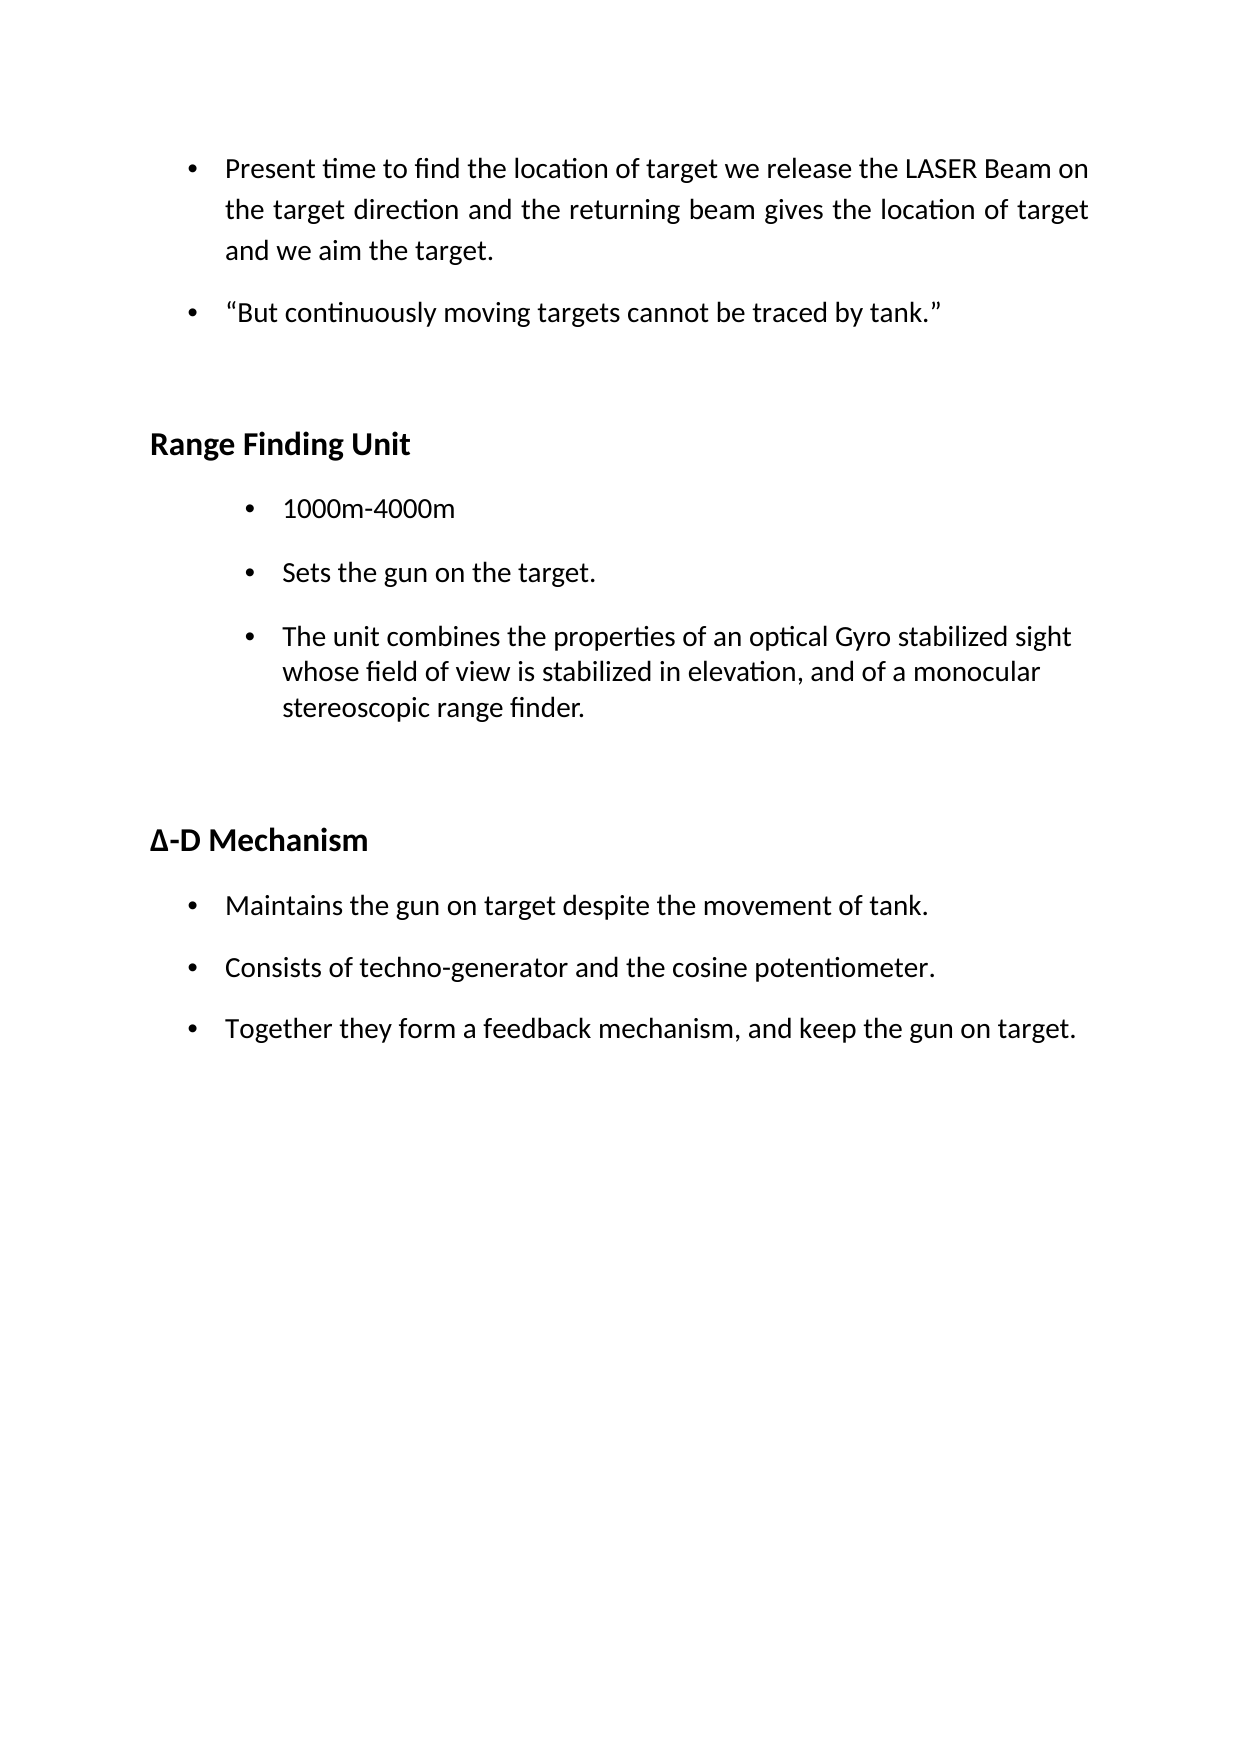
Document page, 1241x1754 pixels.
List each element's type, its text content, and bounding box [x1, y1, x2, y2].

text Range Finding Unit [150, 423, 1090, 464]
list The unit combines the properties of an optical Gyro stabilized sight whose field of view is stabilized in elevation, and of a monocular stereoscopic range finder. [244, 618, 1090, 725]
list 1000m-4000m [244, 491, 1090, 554]
list Present time to find the location of target we release the LASER Beam on the target direction and the returning beam gives the location of target and we aim the target. [187, 150, 1090, 267]
list Sets the gun on the target. [244, 554, 1090, 618]
text Δ-D Mechanism [150, 819, 1090, 860]
list Maintains the gun on target despite the movement of tank. [187, 887, 1090, 923]
list Consists of techno-generator and the cosine potentiometer. [187, 949, 1090, 984]
list Together they form a feedback mechanism, and keep the gun on target. [187, 1011, 1090, 1046]
list “But continuously moving targets cannot be traced by tank.” [187, 294, 1090, 329]
